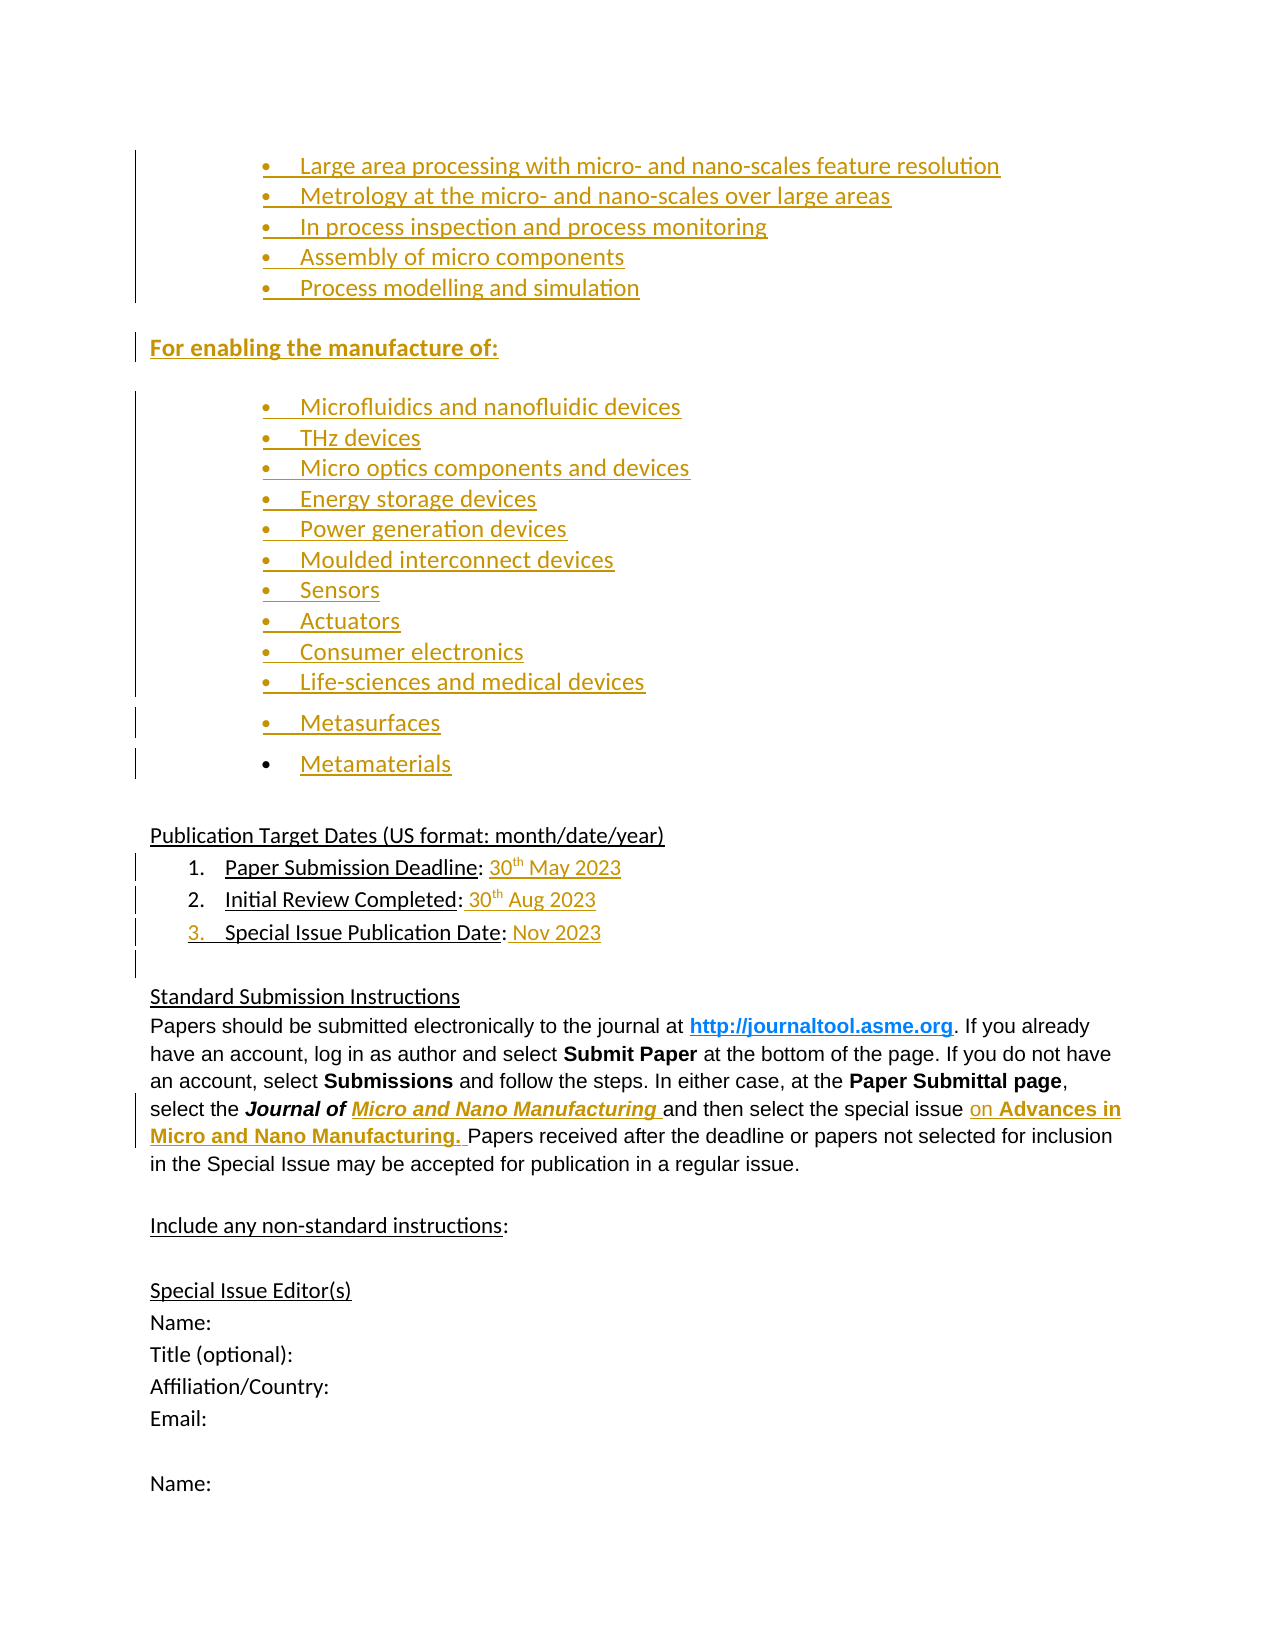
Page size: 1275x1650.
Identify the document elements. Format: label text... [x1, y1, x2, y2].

text Email: [150, 1404, 1125, 1433]
list Special Issue Publication Date: [187, 918, 1125, 946]
list Initial Review Completed: [187, 886, 1125, 913]
text Title (optional): [150, 1340, 1125, 1368]
text Include any non-standard instructions: [150, 1211, 1125, 1239]
text Publication Target Dates (US format: month/date/year) [150, 821, 1125, 849]
text Affiliation/Country: [150, 1372, 1125, 1400]
text Papers should be submitted electronically to the journal at http://journaltool.asme.org. If you already have an account, log in as author and select Submit Paper at the bottom of the page. If you do not have an account, select Submissions and follow the steps. In either case, at the Paper Submittal page, select the Journal of and then select the special issue Papers received after the deadline or papers not selected for inclusion in the Special Issue may be accepted for publication in a regular issue. [150, 1014, 1125, 1176]
text Name: [150, 1469, 1125, 1497]
text Name: [150, 1308, 1125, 1336]
list Paper Submission Deadline: [187, 853, 1125, 881]
text Standard Submission Instructions [150, 982, 1125, 1010]
text Special Issue Editor(s) [150, 1276, 1125, 1304]
